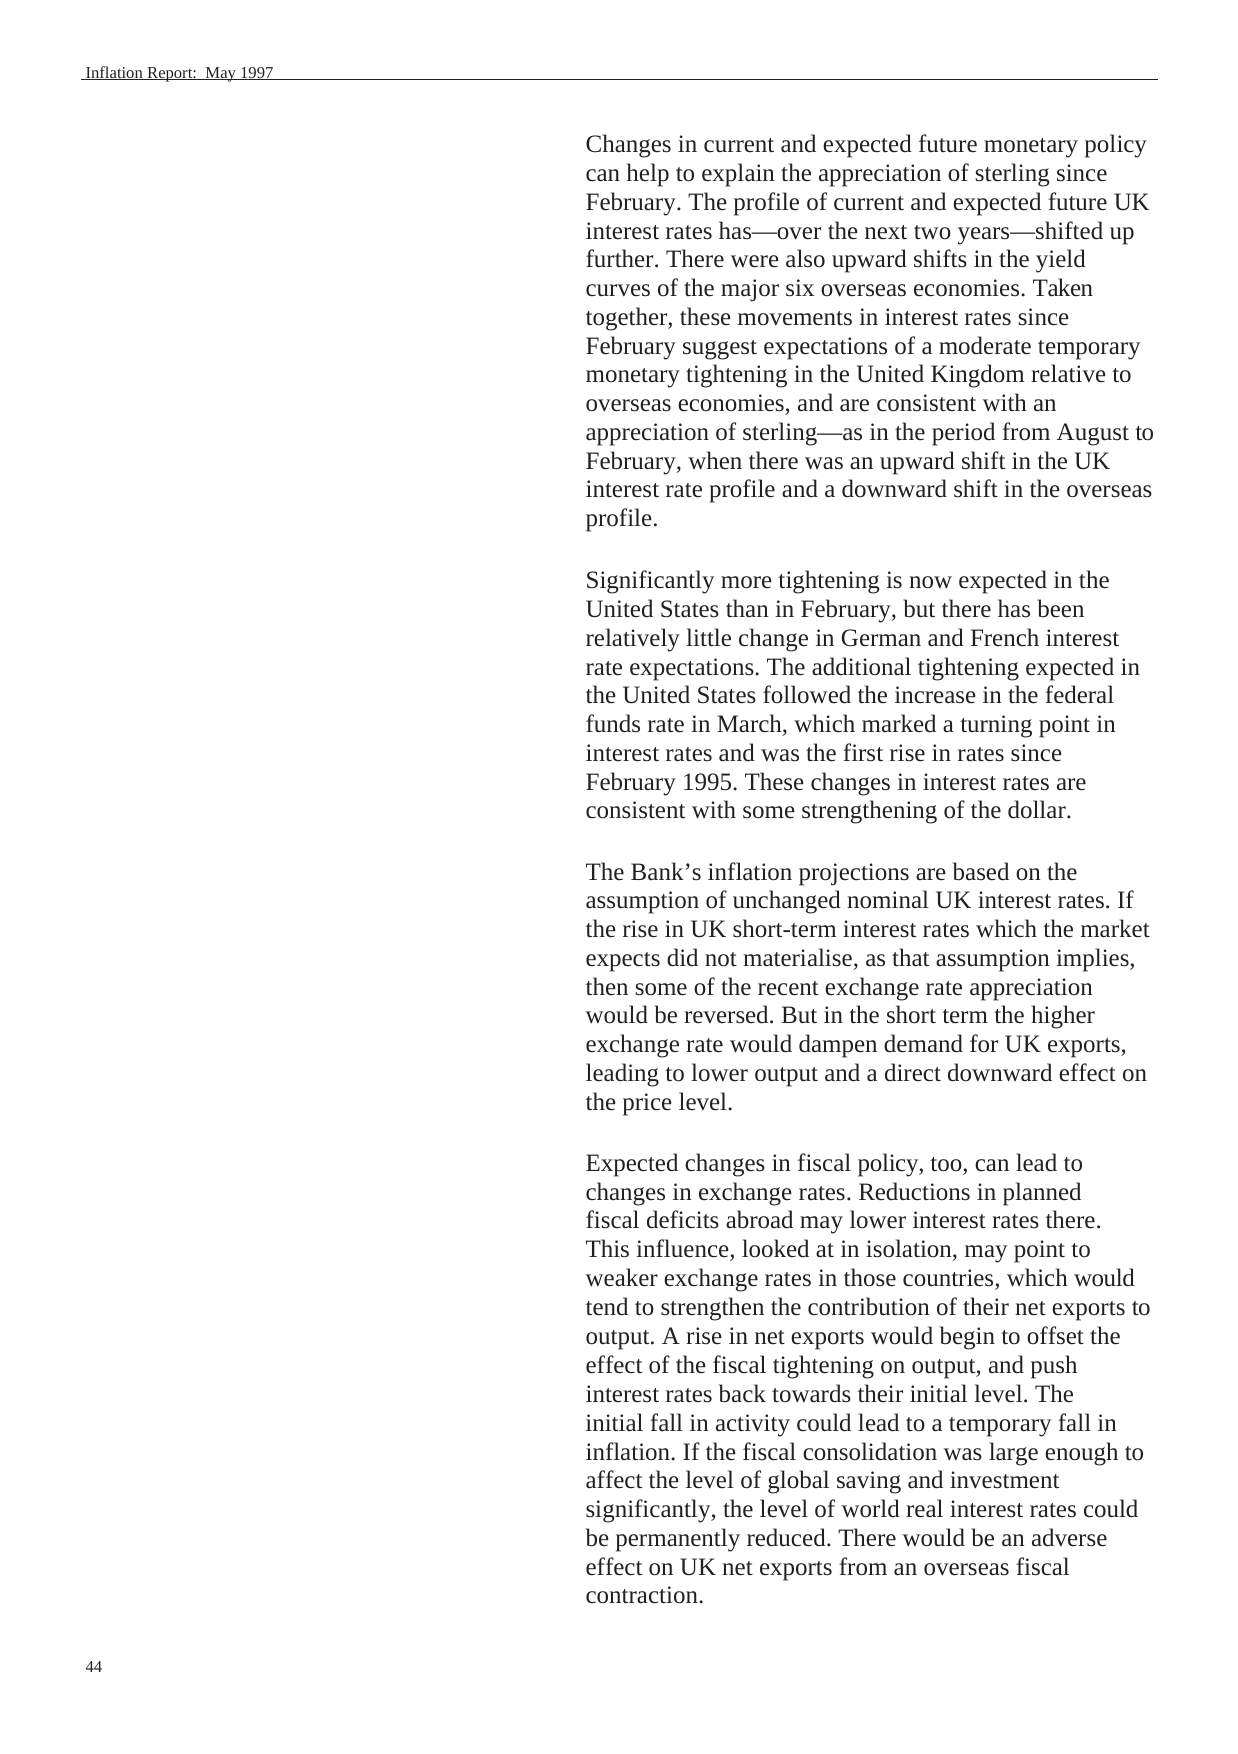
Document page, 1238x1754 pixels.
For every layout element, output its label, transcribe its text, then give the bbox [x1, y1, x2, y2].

text initial fall in activity could lead to a temporary fall in inflation. If the fiscal consolidation was large enough to affect the level of global saving and investment significantly, the level of world real interest rates could be permanently reduced. There would be an adverse effect on UK net exports from an overseas fiscal contraction. [585, 1408, 1159, 1609]
text Changes in current and expected future monetary policy can help to explain the appreciation of sterling since February. The profile of current and expected future UK interest rates has—over the next two years—shifted up further. There were also upward shifts in the yield curves of the major six overseas economies. Taken together, these movements in interest rates since February suggest expectations of a moderate temporary monetary tightening in the United Kingdom relative to overseas economies, and are consistent with an appreciation of sterling—as in the period from August to February, when there was an upward shift in the UK interest rate profile and a downward shift in the overseas profile. [585, 129, 1155, 532]
text Significantly more tightening is now expected in the United States than in February, but there has been relatively little change in German and French interest rate expectations. The additional tightening expected in the United States followed the increase in the federal funds rate in March, which marked a turning point in interest rates and was the first rise in rates since February 1995. These changes in interest rates are consistent with some strengthening of the dollar. [585, 565, 1144, 824]
text The Bank’s inflation projections are based on the assumption of unchanged nominal UK interest rates. If the rise in UK short-term interest rates which the market expects did not materialise, as that assumption implies, then some of the recent exchange rate appreciation would be reversed. But in the short term the higher exchange rate would dampen demand for UK exports, leading to lower output and a direct downward effect on the price level. [585, 857, 1153, 1115]
text Expected changes in fiscal policy, too, can lead to changes in exchange rates. Reductions in planned fiscal deficits abroad may lower interest rates there. This influence, looked at in isolation, may point to weaker exchange rates in those countries, which would [585, 1148, 1136, 1292]
text 44 [85, 1657, 1175, 1676]
text tend to strengthen the contribution of their net exports to output. A rise in net exports would begin to offset the effect of the fiscal tightening on output, and push interest rates back towards their initial level. The [585, 1292, 1151, 1407]
text Inflation Report: May 1997 [81, 63, 1175, 82]
